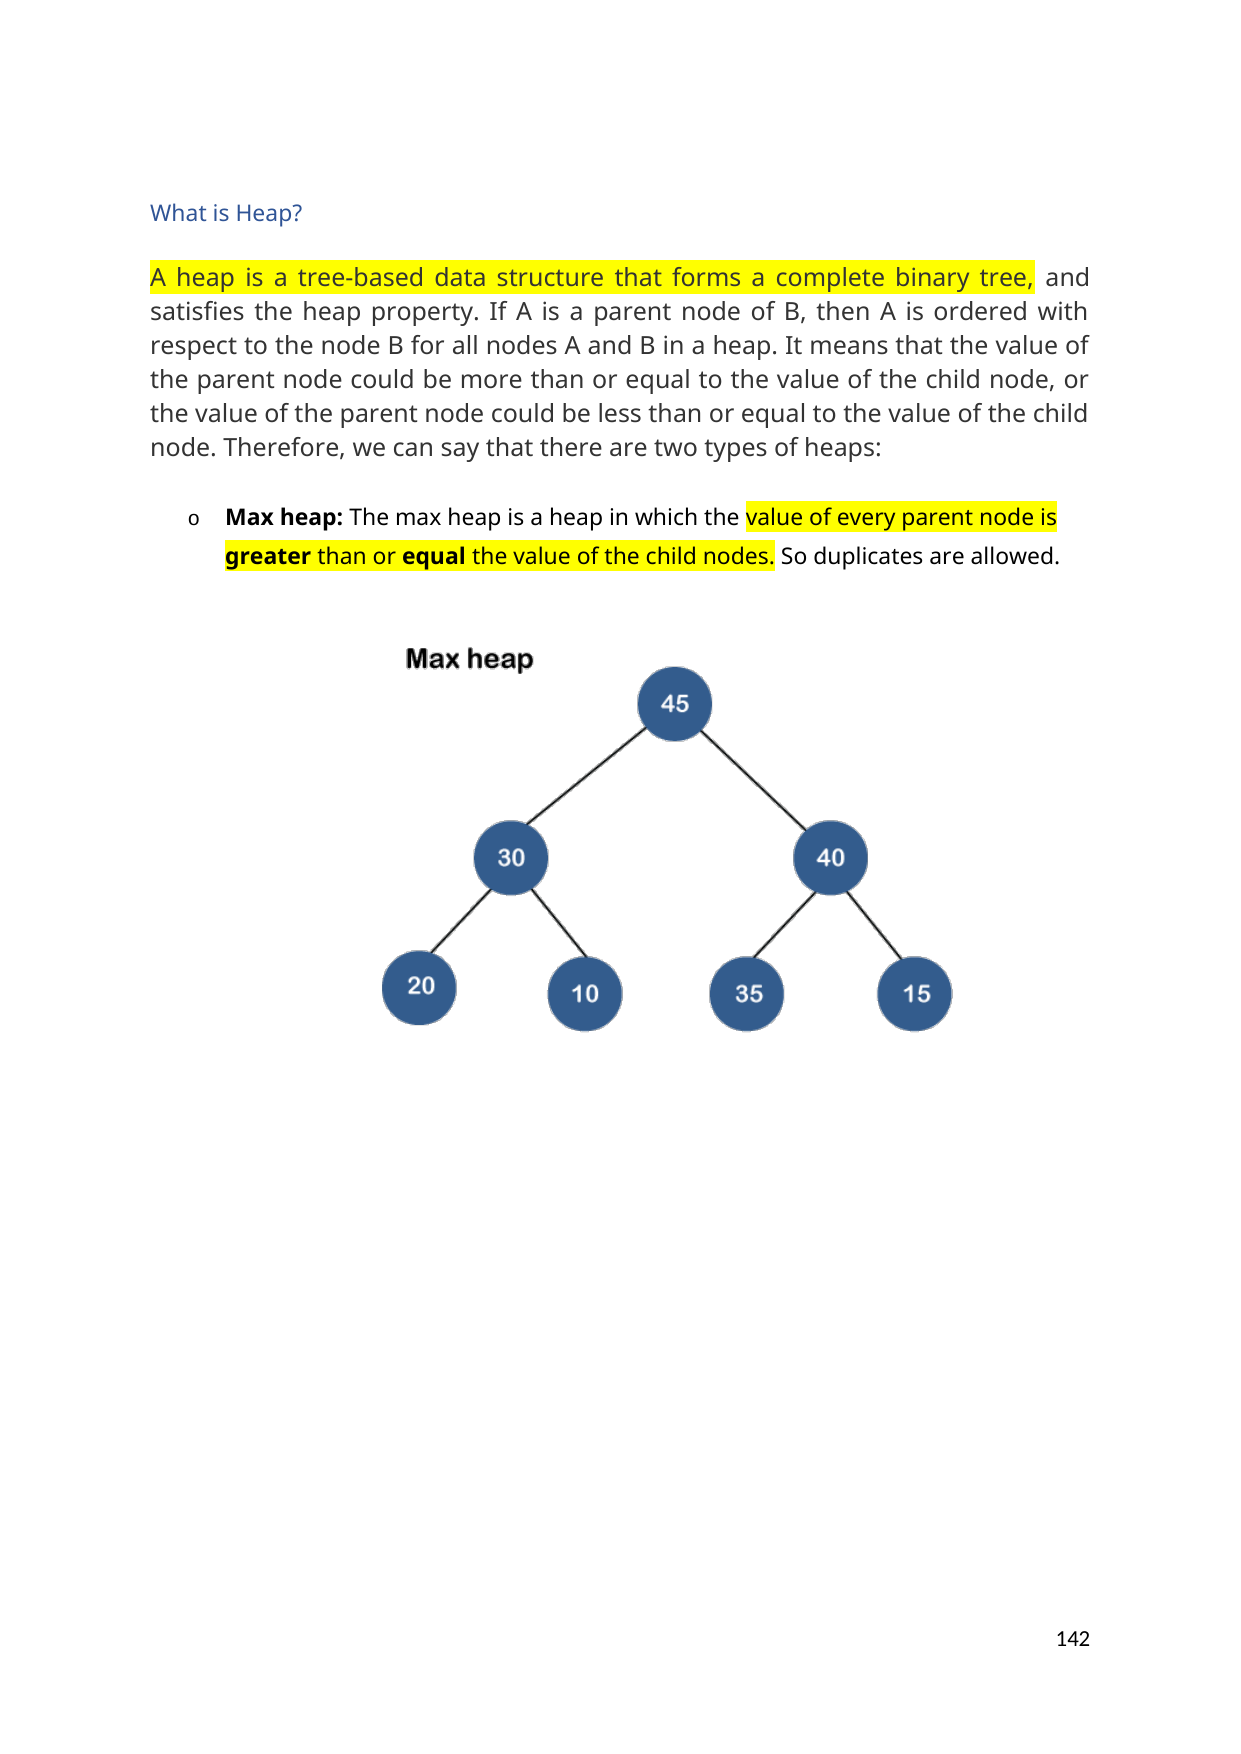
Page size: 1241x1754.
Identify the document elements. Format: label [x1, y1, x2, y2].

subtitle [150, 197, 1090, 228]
picture [338, 639, 977, 1067]
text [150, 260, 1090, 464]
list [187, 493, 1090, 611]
